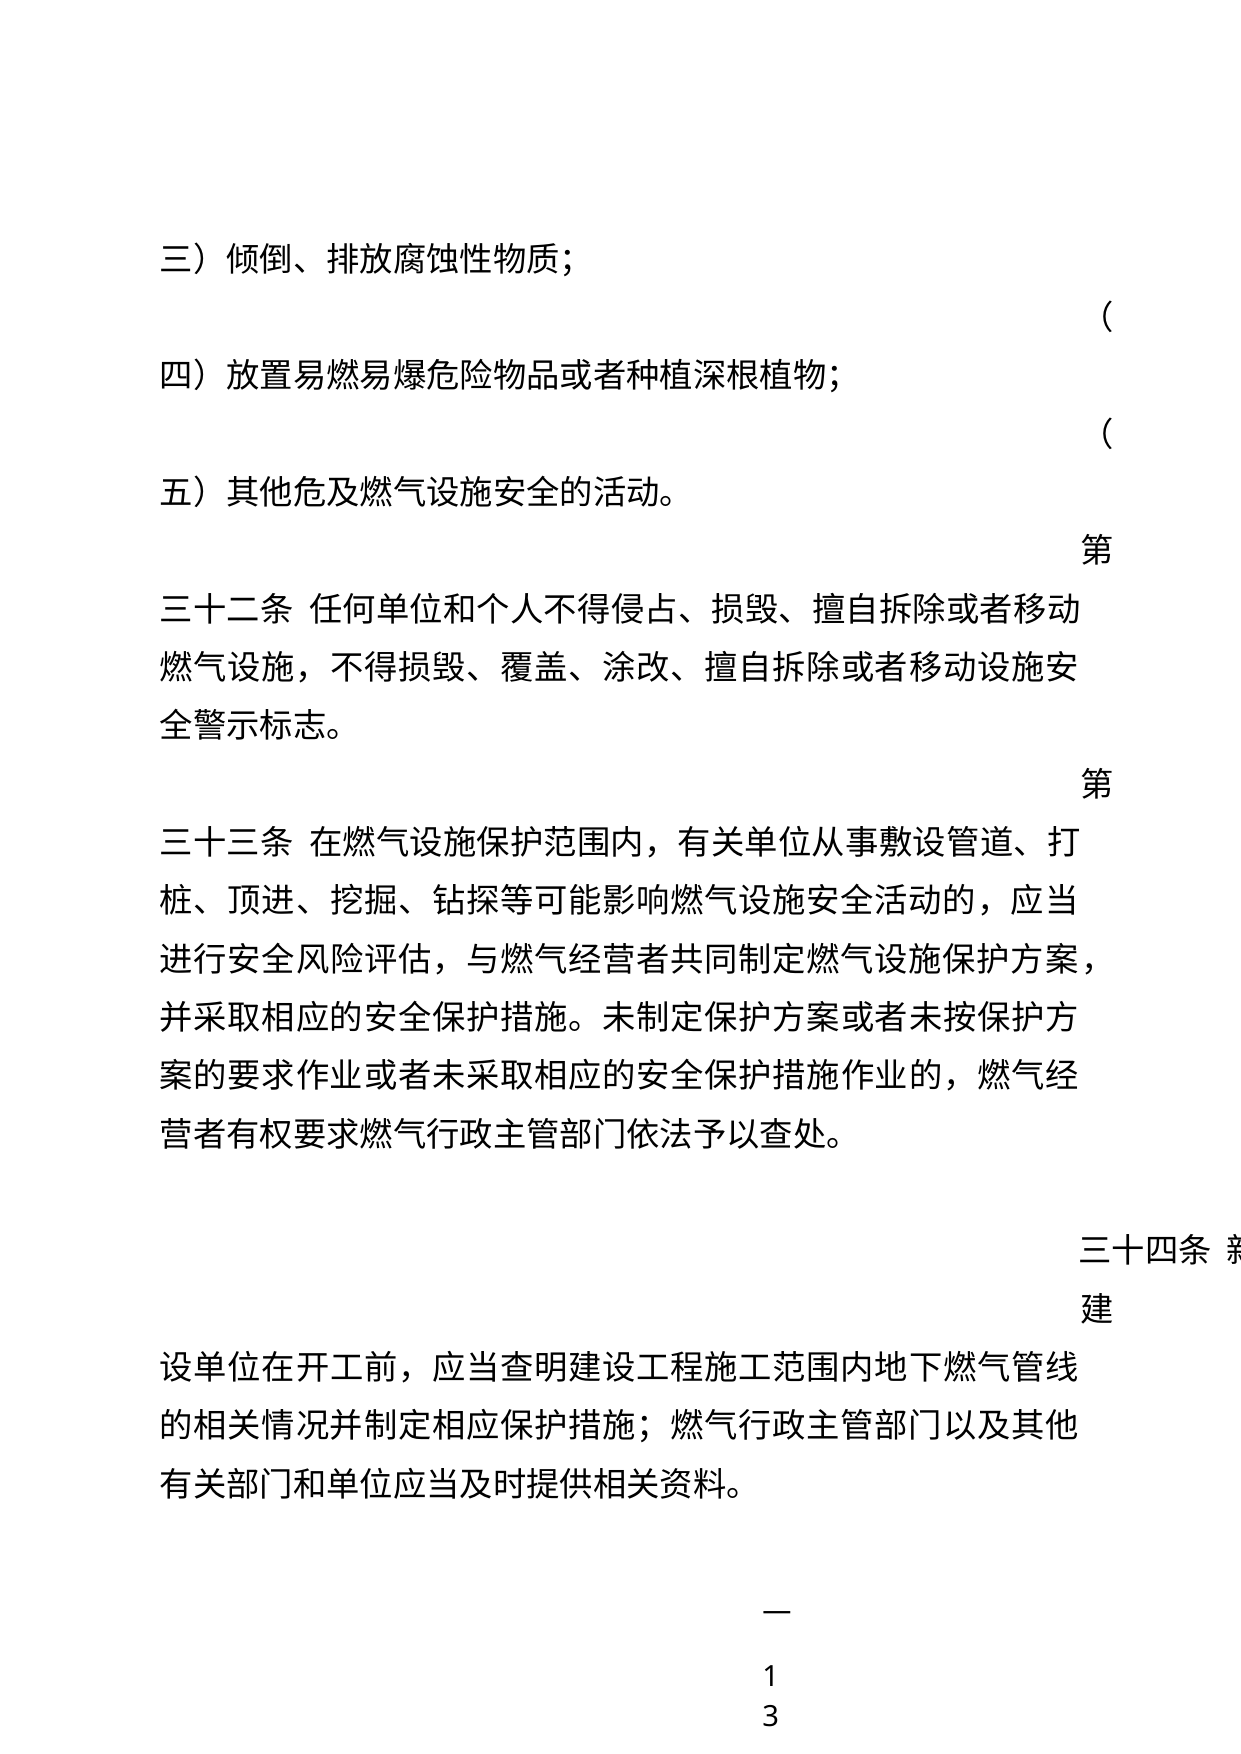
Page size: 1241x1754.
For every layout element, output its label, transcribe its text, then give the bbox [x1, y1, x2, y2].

text 第三十四条 新建、改建、扩建建设工程，不得影响燃气设施安全。 [1078, 1158, 1240, 1274]
text 第三十二条 任何单位和个人不得侵占、损毁、擅自拆除或者移动燃气设施，不得损毁、覆盖、涂改、擅自拆除或者移动设施安全警示标志。 [159, 516, 1081, 749]
text 建设单位在开工前，应当查明建设工程施工范围内地下燃气管线的相关情况并制定相应保护措施；燃气行政主管部门以及其他有关部门和单位应当及时提供相关资料。 [159, 1274, 1081, 1508]
text 第三十三条 在燃气设施保护范围内，有关单位从事敷设管道、打桩、顶进、挖掘、钻探等可能影响燃气设施安全活动的，应当进行安全风险评估，与燃气经营者共同制定燃气设施保护方案，并采取相应的安全保护措施。未制定保护方案或者未按保护方案的要求作业或者未采取相应的安全保护措施作业的，燃气经营者有权要求燃气行政主管部门依法予以查处。 [159, 749, 1081, 1158]
text （三）倾倒、排放腐蚀性物质； [159, 224, 1081, 283]
text （五）其他危及燃气设施安全的活动。 [159, 399, 1081, 516]
text （四）放置易燃易爆危险物品或者种植深根植物； [159, 283, 1081, 399]
